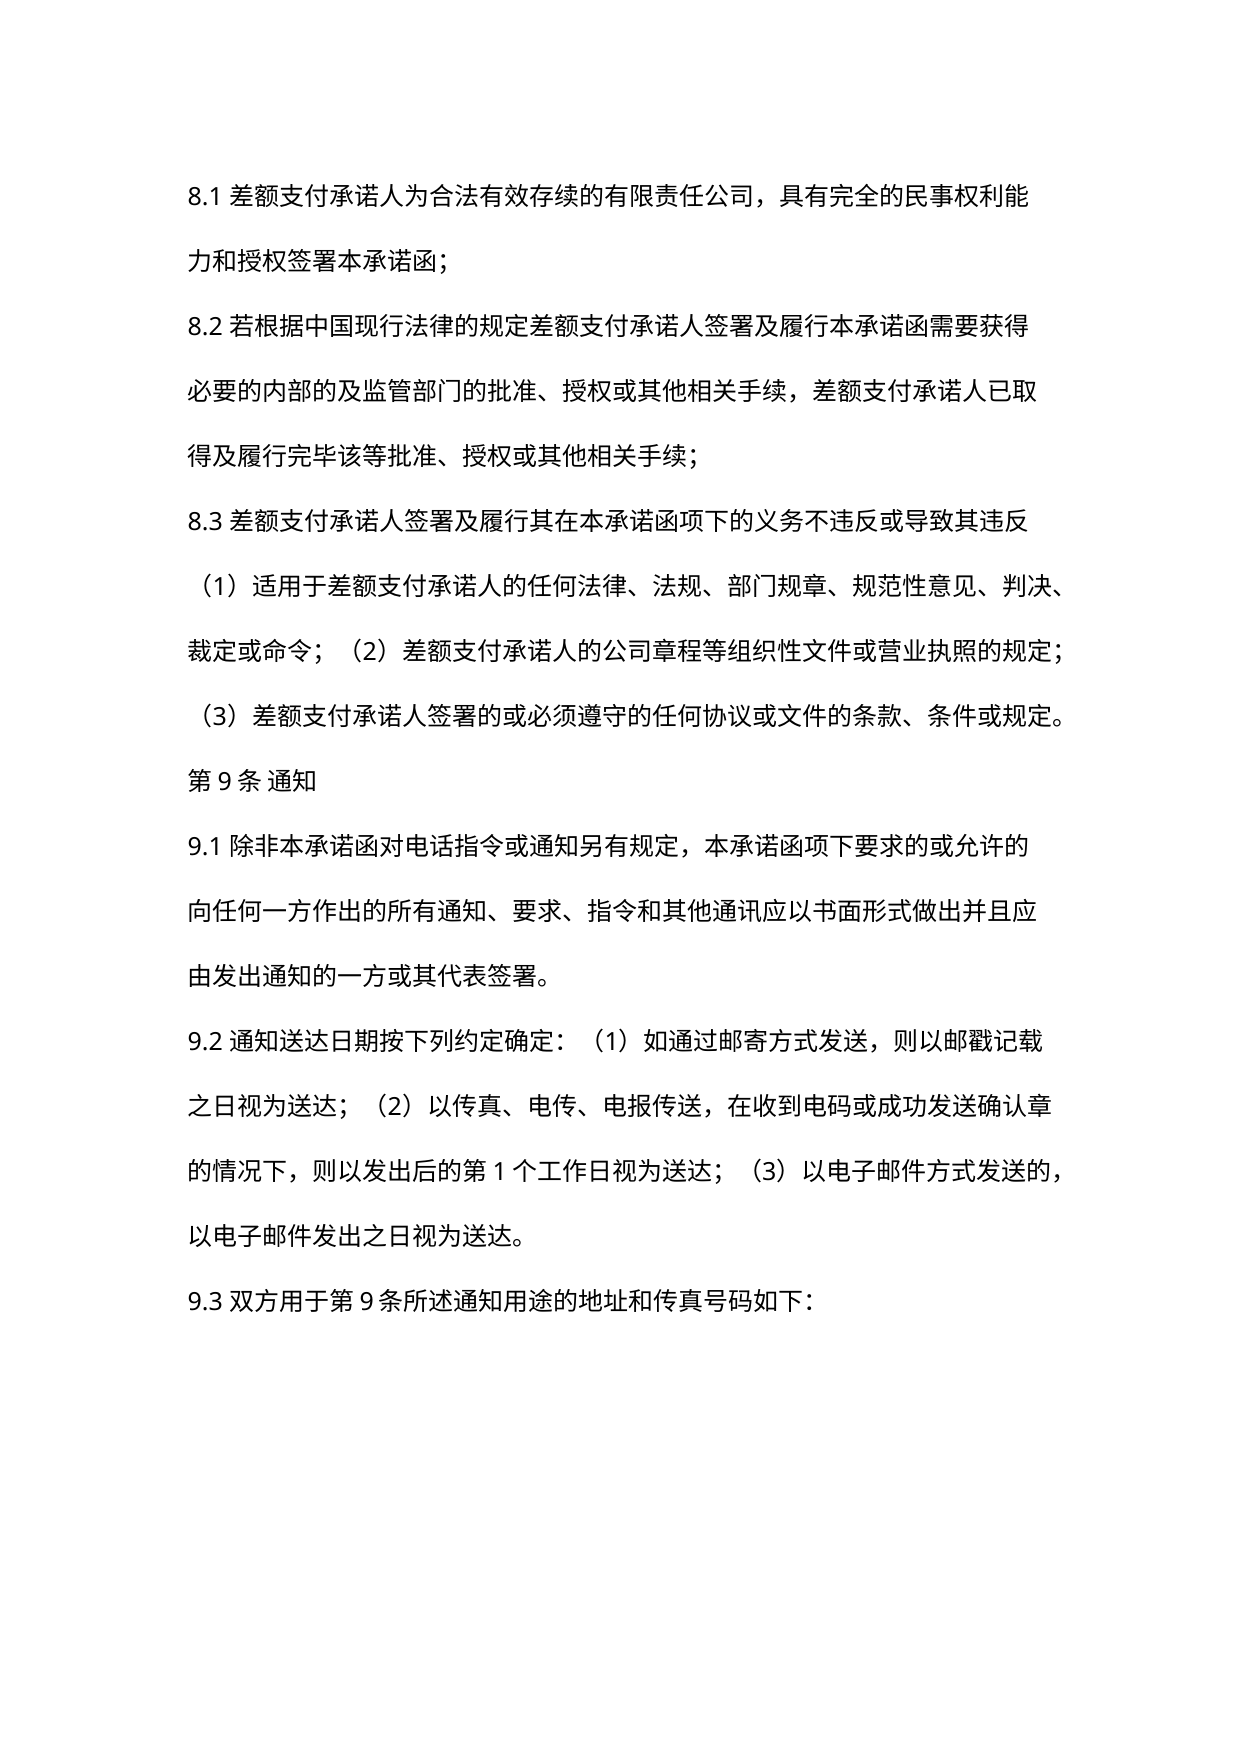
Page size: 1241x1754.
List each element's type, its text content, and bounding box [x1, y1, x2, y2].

text 8.2 若根据中国现行法律的规定差额支付承诺人签署及履行本承诺函需要获得必要的内部的及监管部门的批准、授权或其他相关手续，差额支付承诺人已取得及履行完毕该等批准、授权或其他相关手续； [187, 292, 1053, 487]
text 9.3 双方用于第9条所述通知用途的地址和传真号码如下： [187, 1267, 1053, 1332]
text 9.2 通知送达日期按下列约定确定：（1）如通过邮寄方式发送，则以邮戳记载之日视为送达；（2）以传真、电传、电报传送，在收到电码或成功发送确认章的情况下，则以发出后的第1个工作日视为送达；（3）以电子邮件方式发送的，以电子邮件发出之日视为送达。 [187, 1007, 1053, 1267]
text 第9条 通知 [187, 747, 1053, 812]
text 9.1 除非本承诺函对电话指令或通知另有规定，本承诺函项下要求的或允许的向任何一方作出的所有通知、要求、指令和其他通讯应以书面形式做出并且应由发出通知的一方或其代表签署。 [187, 812, 1053, 1007]
text 8.3 差额支付承诺人签署及履行其在本承诺函项下的义务不违反或导致其违反（1）适用于差额支付承诺人的任何法律、法规、部门规章、规范性意见、判决、裁定或命令；（2）差额支付承诺人的公司章程等组织性文件或营业执照的规定；（3）差额支付承诺人签署的或必须遵守的任何协议或文件的条款、条件或规定。 [187, 487, 1053, 747]
text 8.1 差额支付承诺人为合法有效存续的有限责任公司，具有完全的民事权利能力和授权签署本承诺函； [187, 162, 1053, 292]
